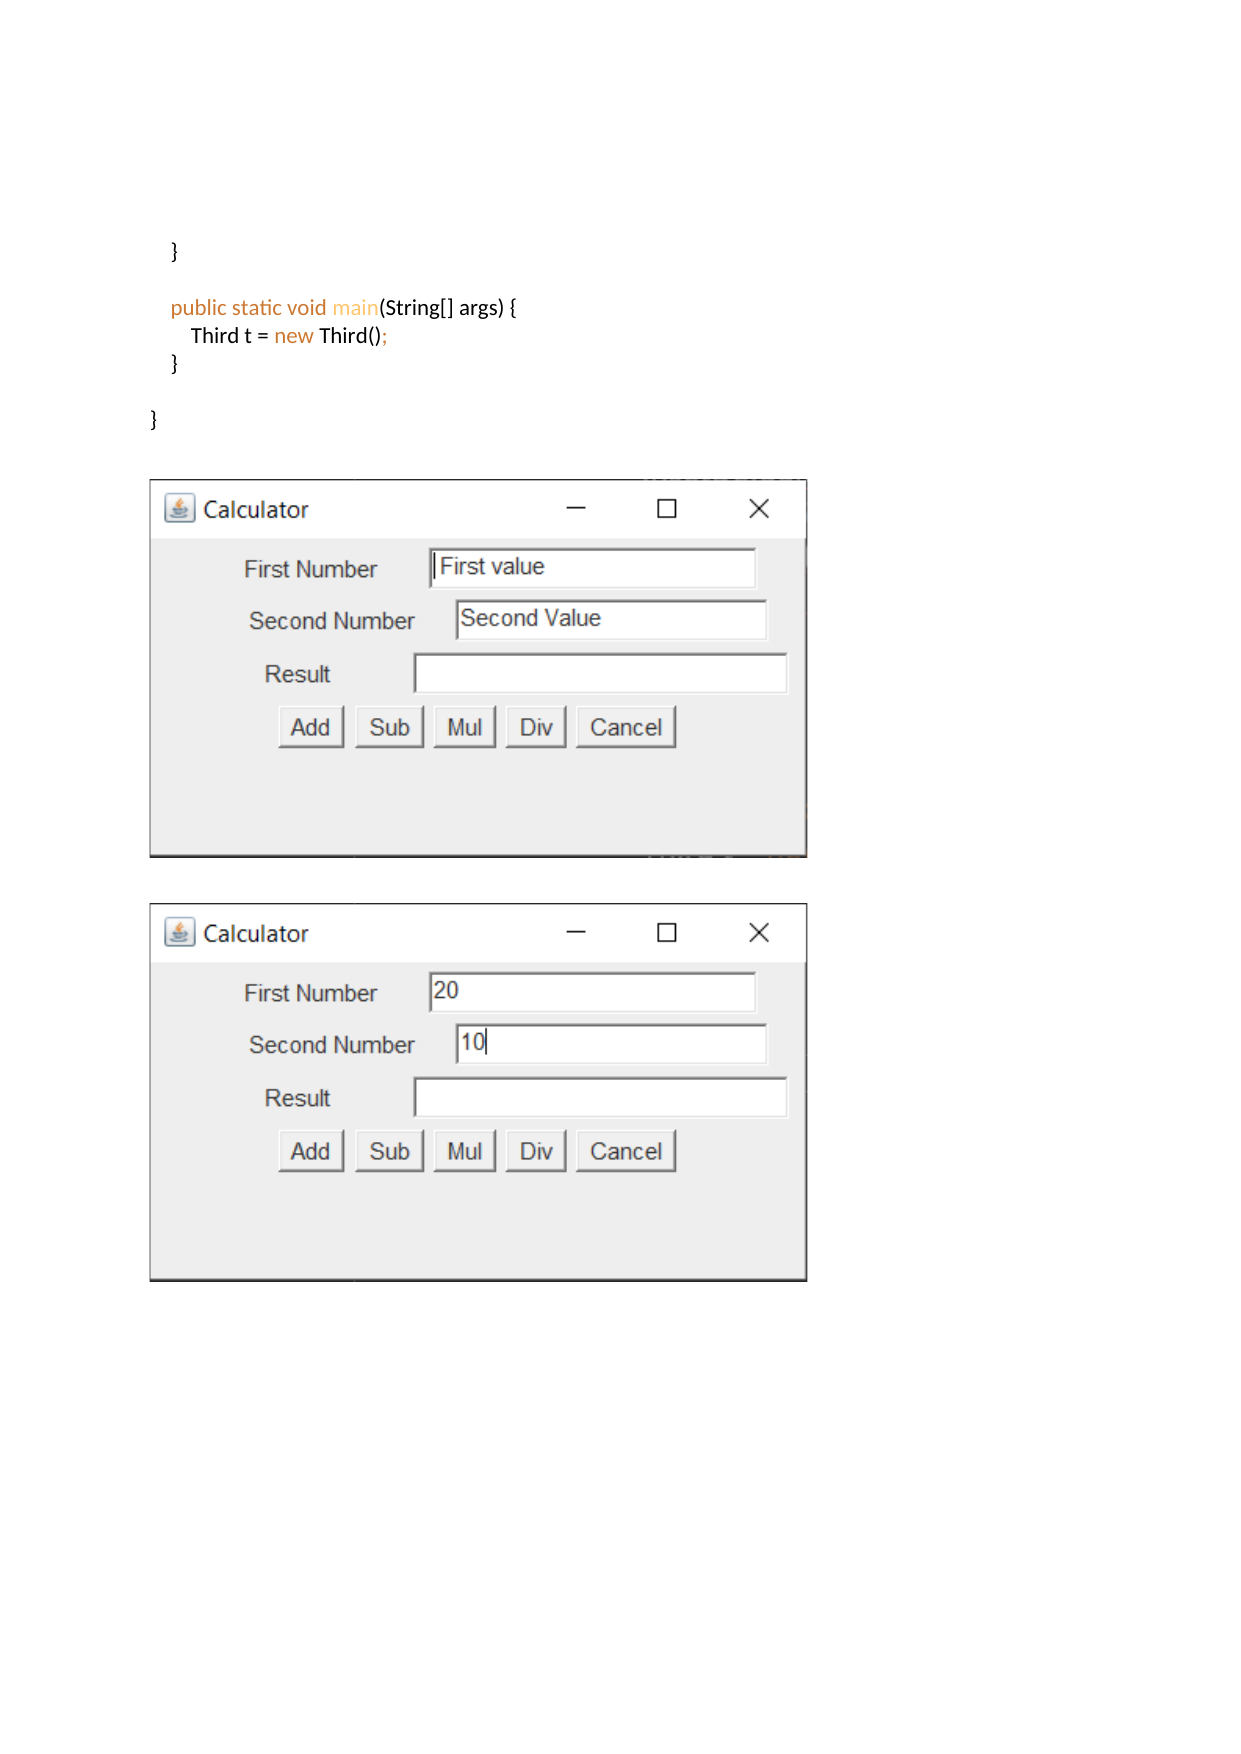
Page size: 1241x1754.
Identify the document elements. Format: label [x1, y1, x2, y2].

picture [149, 903, 808, 1282]
text [149, 181, 1158, 433]
picture [149, 479, 808, 858]
